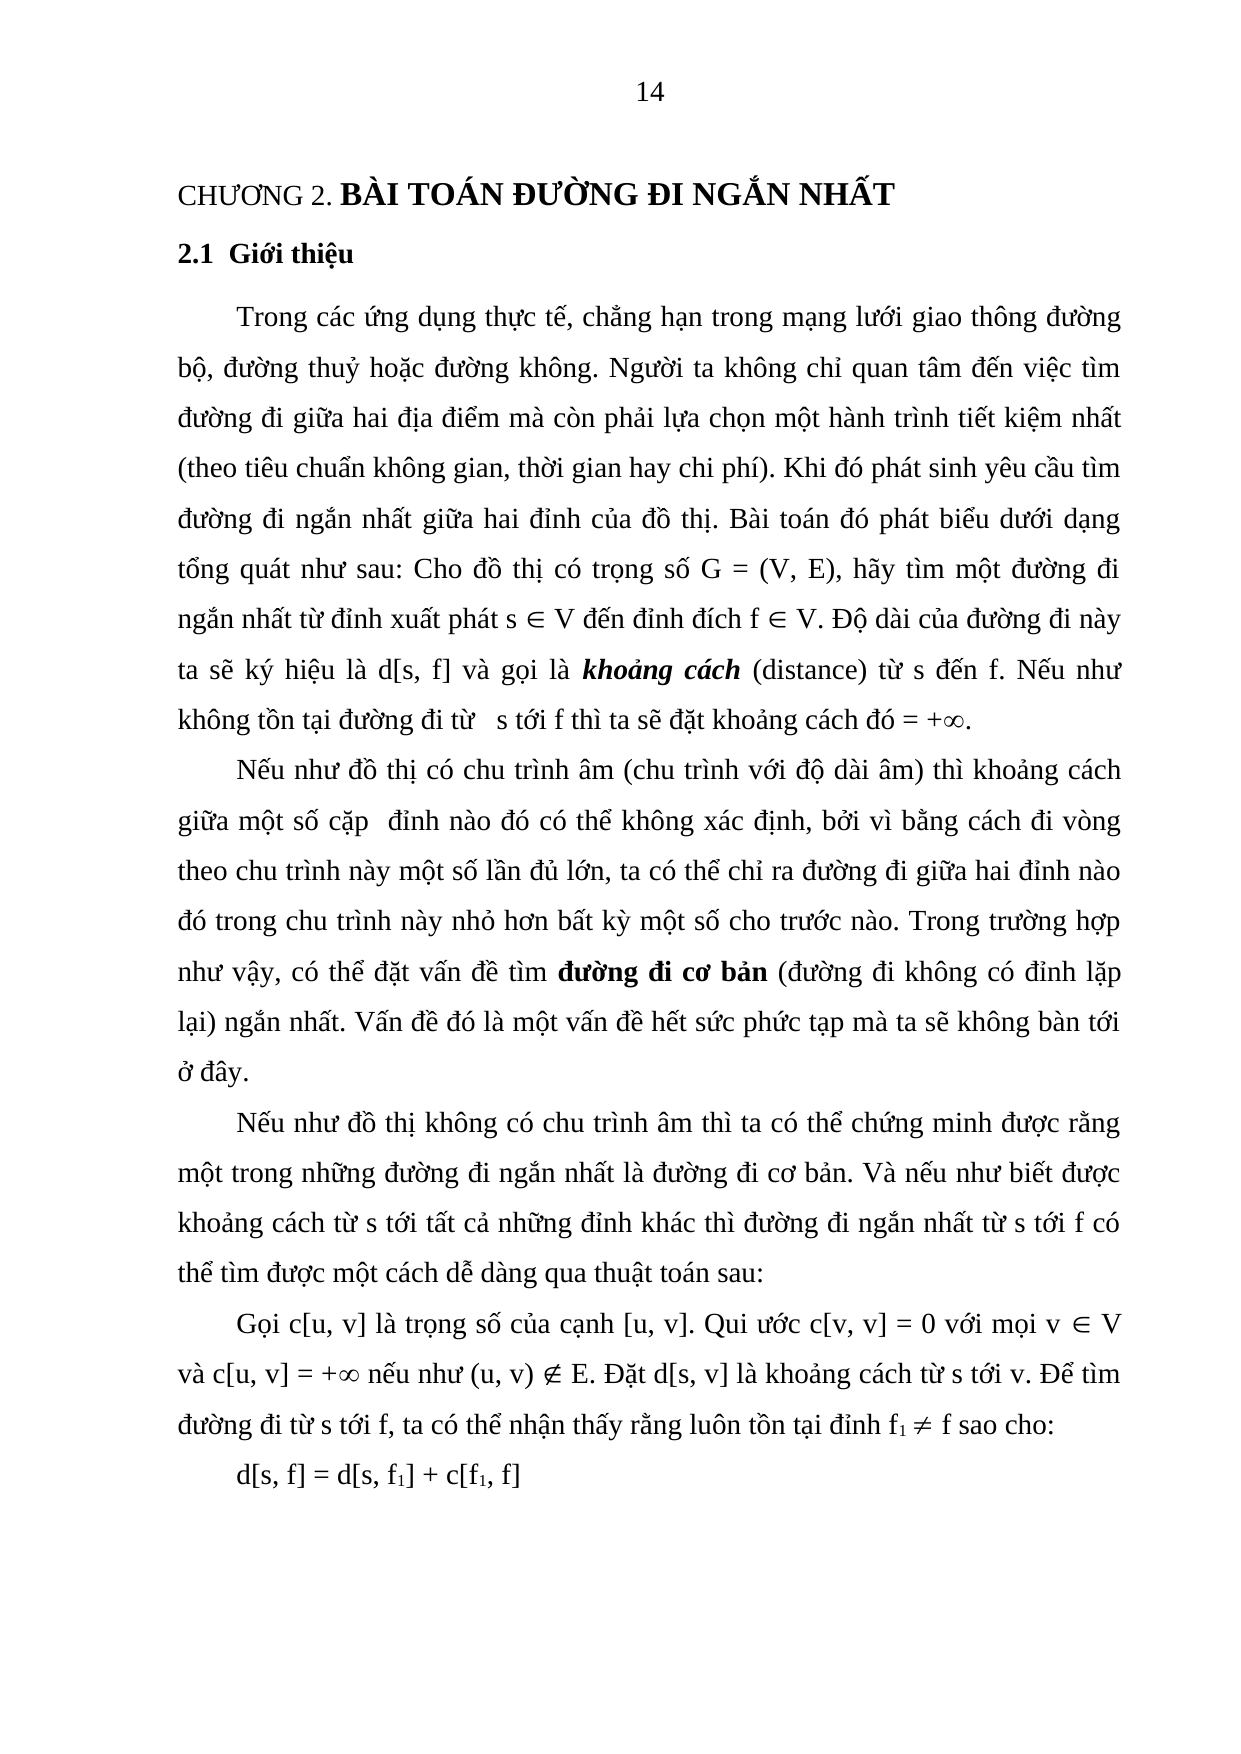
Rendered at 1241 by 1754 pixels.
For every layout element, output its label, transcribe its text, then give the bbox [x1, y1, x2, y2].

text d[s, f] = d[s, f1] + c[f1, f] [177, 1457, 1122, 1491]
subtitle BÀI TOÁN ĐƯỜNG ĐI NGẮN NHẤT [177, 174, 1122, 213]
text Trong các ứng dụng thực tế, chẳng hạn trong mạng lưới giao thông đường bộ, đường thuỷ hoặc đường không. Người ta không chỉ quan tâm đến việc tìm đường đi giữa hai địa điểm mà còn phải lựa chọn một hành trình tiết kiệm nhất (theo tiêu chuẩn không gian, thời gian hay chi phí). Khi đó phát sinh yêu cầu tìm đường đi ngắn nhất giữa hai đỉnh của đồ thị. Bài toán đó phát biểu dưới dạng tổng quát như sau: Cho đồ thị có trọng số G = (V, E), hãy tìm một đường đi ngắn nhất từ đỉnh xuất phát s  V đến đỉnh đích f  V. Độ dài của đường đi này ta sẽ ký hiệu là d[s, f] và gọi là khoảng cách (distance) từ s đến f. Nếu như không tồn tại đường đi từ s tới f thì ta sẽ đặt khoảng cách đó = +. [177, 299, 1122, 736]
text Nếu như đồ thị có chu trình âm (chu trình với độ dài âm) thì khoảng cách giữa một số cặp đỉnh nào đó có thể không xác định, bởi vì bằng cách đi vòng theo chu trình này một số lần đủ lớn, ta có thể chỉ ra đường đi giữa hai đỉnh nào đó trong chu trình này nhỏ hơn bất kỳ một số cho trước nào. Trong trường hợp như vậy, có thể đặt vấn đề tìm đường đi cơ bản (đường đi không có đỉnh lặp lại) ngắn nhất. Vấn đề đó là một vấn đề hết sức phức tạp mà ta sẽ không bàn tới ở đây. [177, 752, 1122, 1088]
text Gọi c[u, v] là trọng số của cạnh [u, v]. Qui ước c[v, v] = 0 với mọi v  V và c[u, v] = + nếu như (u, v)  E. Đặt d[s, v] là khoảng cách từ s tới v. Để tìm đường đi từ s tới f, ta có thể nhận thấy rằng luôn tồn tại đỉnh f1  f sao cho: [177, 1306, 1122, 1440]
subtitle Giới thiệu [177, 237, 1122, 270]
text Nếu như đồ thị không có chu trình âm thì ta có thể chứng minh được rằng một trong những đường đi ngắn nhất là đường đi cơ bản. Và nếu như biết được khoảng cách từ s tới tất cả những đỉnh khác thì đường đi ngắn nhất từ s tới f có thể tìm được một cách dễ dàng qua thuật toán sau: [177, 1105, 1122, 1289]
